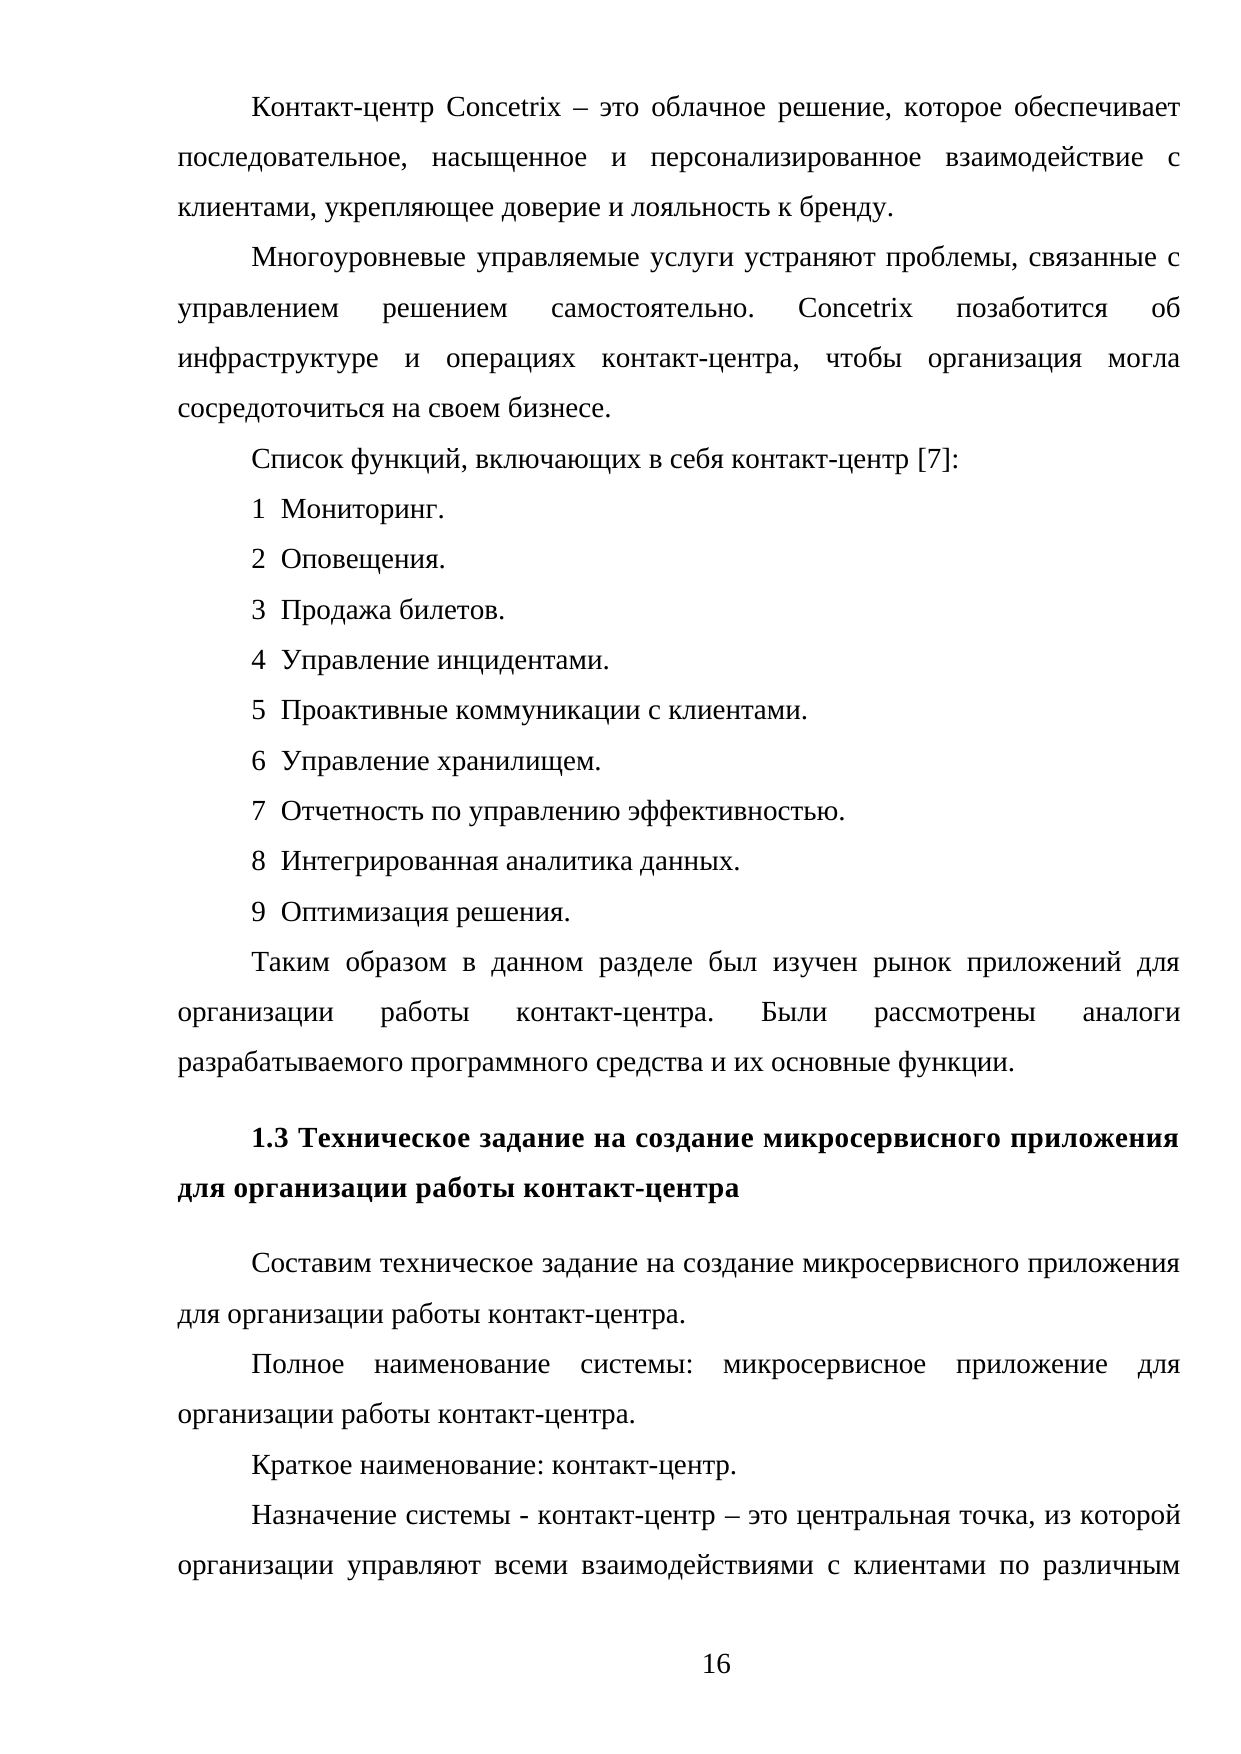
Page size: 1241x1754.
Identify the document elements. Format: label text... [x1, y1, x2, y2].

text Краткое наименование: контакт-центр. [177, 1447, 1181, 1480]
list Интегрированная аналитика данных. [177, 843, 1181, 877]
list Мониторинг. [177, 491, 1181, 525]
text Контакт-центр Concetrix – это облачное решение, которое обеспечивает последовательное, насыщенное и персонализированное взаимодействие с клиентами, укрепляющее доверие и лояльность к бренду. [177, 89, 1181, 223]
list Управление инцидентами. [177, 642, 1181, 676]
text Полное наименование системы: микросервисное приложение для организации работы контакт-центра. [177, 1346, 1181, 1430]
text Составим техническое задание на создание микросервисного приложения для организации работы контакт-центра. [177, 1246, 1181, 1329]
text Список функций, включающих в себя контакт-центр [7]: [177, 441, 1181, 474]
text Многоуровневые управляемые услуги устраняют проблемы, связанные с управлением решением самостоятельно. Concetrix позаботится об инфраструктуре и операциях контакт-центра, чтобы организация могла сосредоточиться на своем бизнесе. ​ [177, 239, 1181, 424]
subtitle 1.3 Техническое задание на создание микросервисного приложения для организации работы контакт-центра [177, 1120, 1181, 1204]
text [177, 1497, 1181, 1581]
list Проактивные коммуникации с клиентами. [177, 692, 1181, 726]
list Отчетность по управлению эффективностью. [177, 793, 1181, 827]
list Управление хранилищем. [177, 743, 1181, 776]
list Продажа билетов. [177, 592, 1181, 625]
list Оповещения. [177, 541, 1181, 575]
list Оптимизация решения. [177, 894, 1181, 927]
text Таким образом в данном разделе был изучен рынок приложений для организации работы контакт-центра. Были рассмотрены аналоги разрабатываемого программного средства и их основные функции. [177, 944, 1181, 1078]
